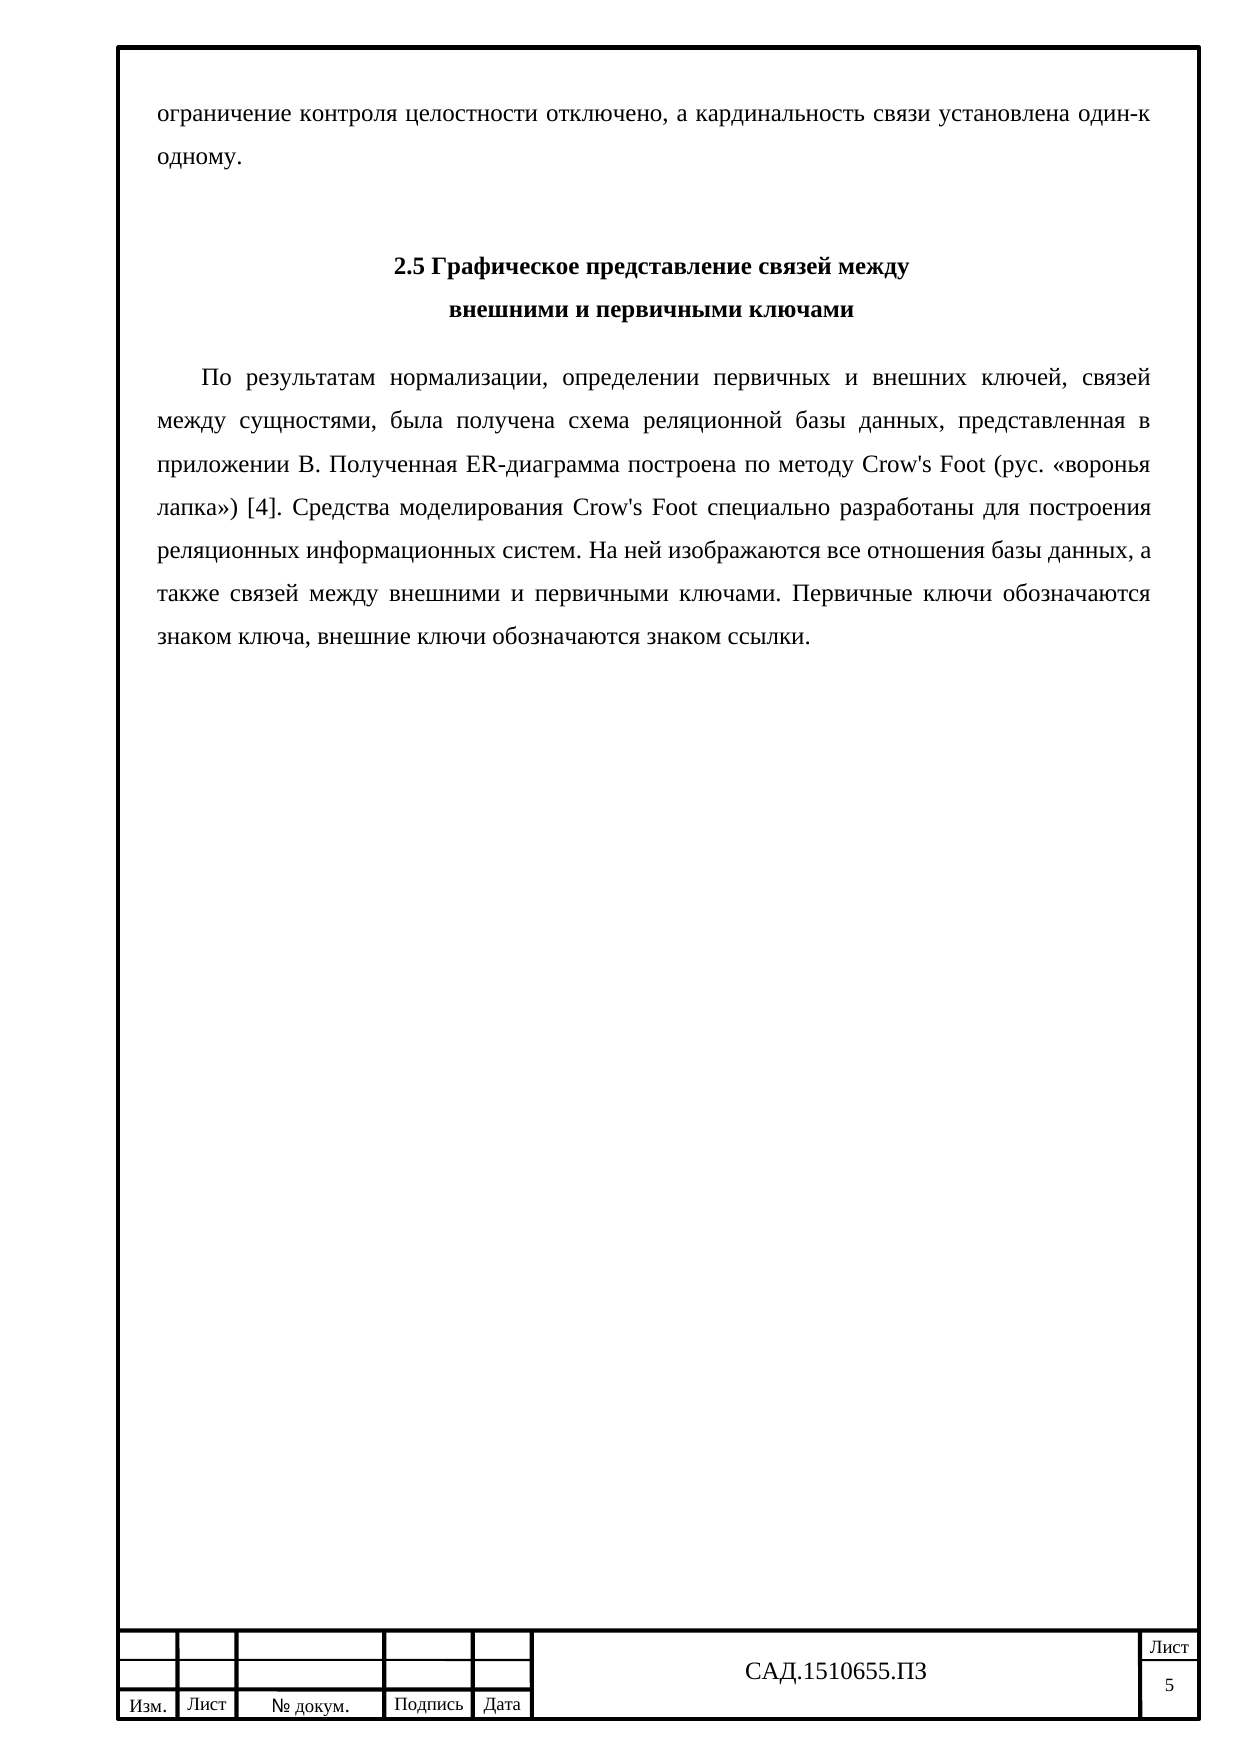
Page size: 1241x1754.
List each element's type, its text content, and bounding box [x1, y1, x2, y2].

text По результатам нормализации, определении первичных и внешних ключей, связей между сущностями, была получена схема реляционной базы данных, представленная в приложении B. Полученная ER-диаграмма построена по методу Crow's Foot (рус. «воронья лапка») [4]. Средства моделирования Crow's Foot специально разработаны для построения реляционных информационных систем. На ней изображаются все отношения базы данных, а также связей между внешними и первичными ключами. Первичные ключи обозначаются знаком ключа, внешние ключи обозначаются знаком ссылки. [157, 362, 1152, 650]
text 2.5 Графическое представление связей между внешними и первичными ключами [157, 251, 1146, 323]
